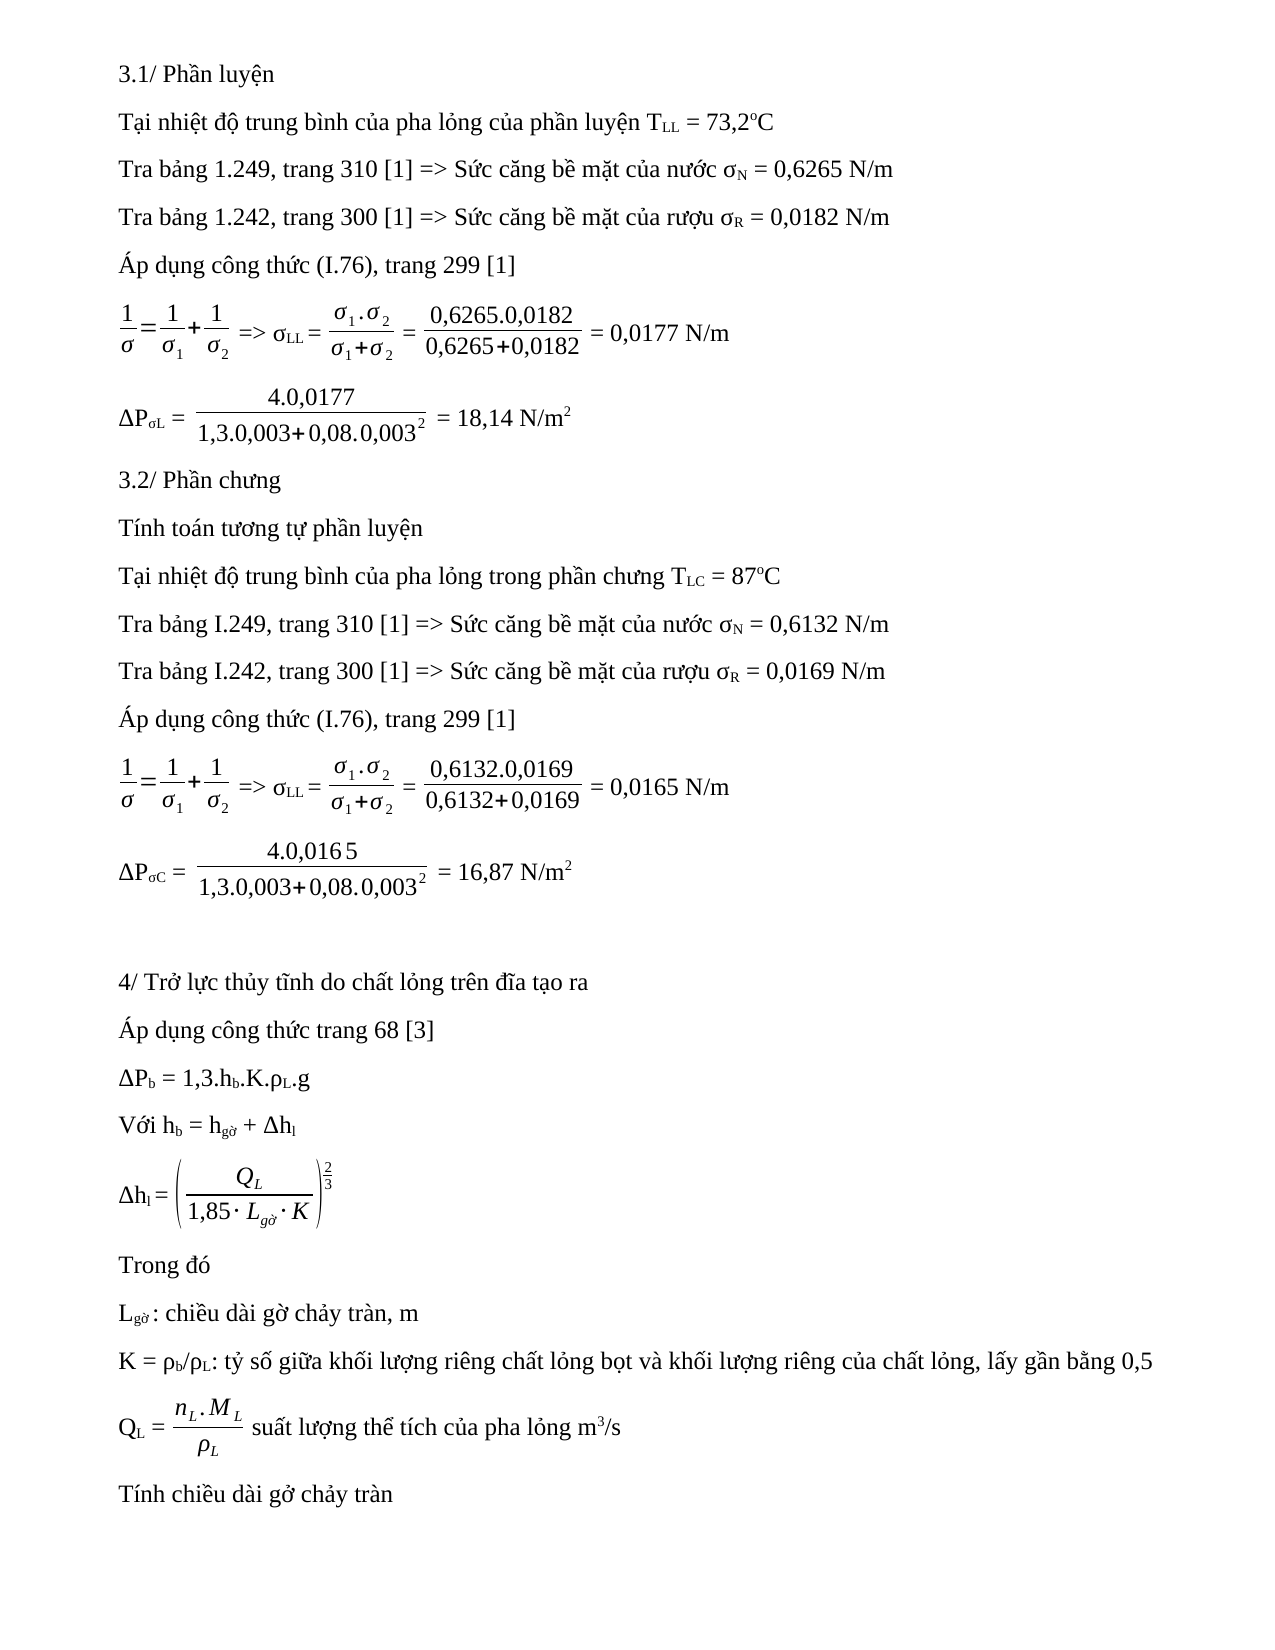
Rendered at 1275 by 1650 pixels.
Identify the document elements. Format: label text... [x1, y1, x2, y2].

text 3.2/ Phần chưng [118, 466, 1216, 494]
text Δhl = [118, 1158, 1216, 1232]
text Tra bảng I.249, trang 310 [1] => Sức căng bề mặt của nước σN = 0,6132 N/m [118, 609, 1216, 637]
text ΔPσL = = 18,14 N/m2 [118, 384, 1216, 446]
text ΔPb = 1,3.hb.K.ρL.g [118, 1063, 1216, 1092]
text Tra bảng I.242, trang 300 [1] => Sức căng bề mặt của rượu σR = 0,0169 N/m [118, 656, 1216, 685]
text Tra bảng 1.242, trang 300 [1] => Sức căng bề mặt của rượu σR = 0,0182 N/m [118, 202, 1216, 231]
text Lgờ : chiều dài gờ chảy tràn, m [118, 1298, 1216, 1327]
text Tại nhiệt độ trung bình của pha lỏng trong phần chưng TLC = 87oC [118, 561, 1216, 590]
text Tính toán tương tự phần luyện [118, 513, 1216, 542]
text 4/ Trở lực thủy tĩnh do chất lỏng trên đĩa tạo ra [118, 967, 1216, 996]
text Tại nhiệt độ trung bình của pha lỏng của phần luyện TLL = 73,2oC [118, 107, 1216, 136]
text K = ρb/ρL: tỷ số giữa khối lượng riêng chất lỏng bọt và khối lượng riêng của chất lỏng, lấy gần bằng 0,5 [118, 1346, 1216, 1375]
text 3.1/ Phần luyện [118, 59, 1216, 88]
text Áp dụng công thức (I.76), trang 299 [1] [118, 250, 1216, 279]
text Với hb = hgờ + Δhl [118, 1111, 1216, 1139]
text => σLL = = = 0,0165 N/m [118, 752, 1216, 818]
text Tính chiều dài gở chảy tràn [118, 1479, 1216, 1508]
text QL = suất lượng thể tích của pha lỏng m3/s [118, 1394, 1216, 1460]
text Trong đó [118, 1251, 1216, 1279]
text Áp dụng công thức (I.76), trang 299 [1] [118, 704, 1216, 733]
text Áp dụng công thức trang 68 [3] [118, 1015, 1216, 1044]
text ΔPσC = = 16,87 N/m2 [118, 838, 1216, 900]
text Tra bảng 1.249, trang 310 [1] => Sức căng bề mặt của nước σN = 0,6265 N/m [118, 154, 1216, 183]
text => σLL = = = 0,0177 N/m [118, 298, 1216, 364]
